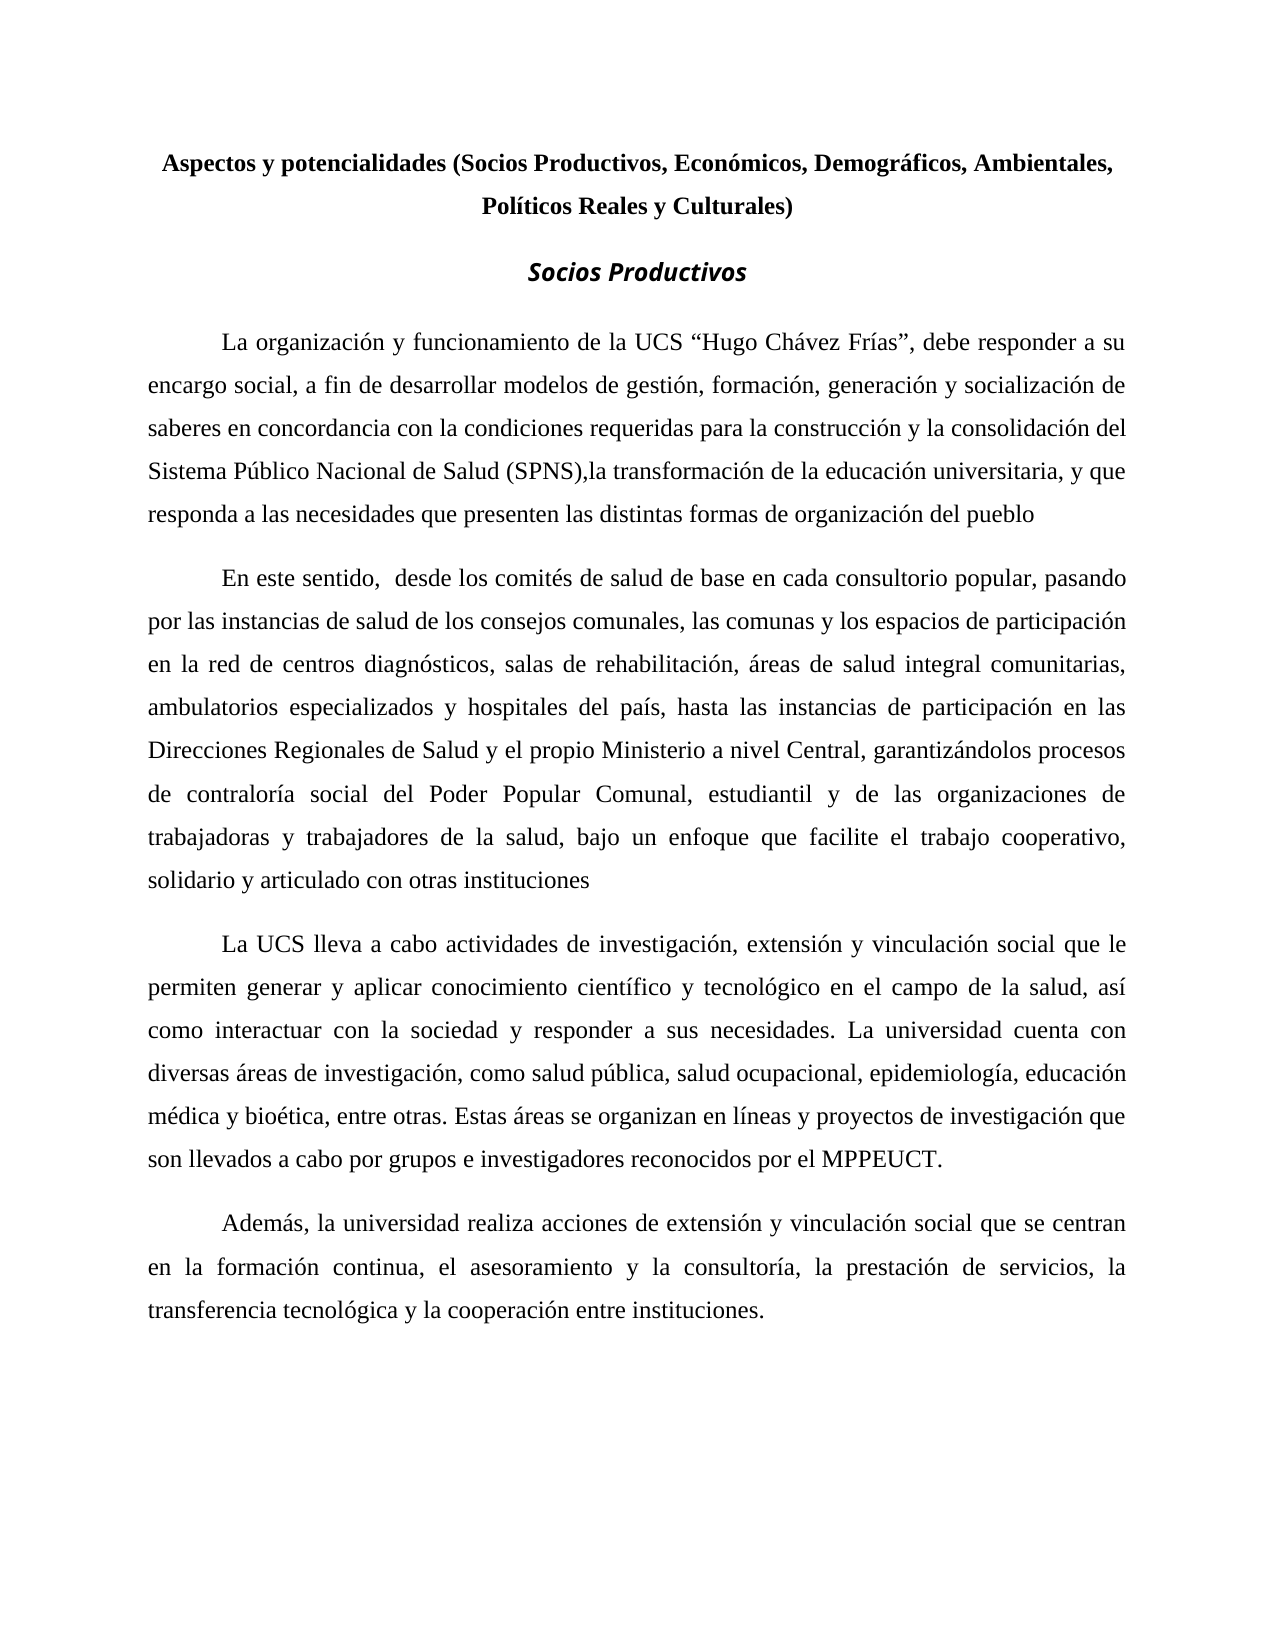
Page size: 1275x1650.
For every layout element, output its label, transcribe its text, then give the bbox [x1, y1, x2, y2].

text Aspectos y potencialidades (Socios Productivos, Económicos, Demográficos, Ambientales, Políticos Reales y Culturales) [148, 148, 1127, 219]
text Además, la universidad realiza acciones de extensión y vinculación social que se centran en la formación continua, el asesoramiento y la consultoría, la prestación de servicios, la transferencia tecnológica y la cooperación entre instituciones. [148, 1208, 1127, 1323]
text La organización y funcionamiento de la UCS “Hugo Chávez Frías”, debe responder a su encargo social, a fin de desarrollar modelos de gestión, formación, generación y socialización de saberes en concordancia con la condiciones requeridas para la construcción y la consolidación del Sistema Público Nacional de Salud (SPNS),la transformación de la educación universitaria, y que responda a las necesidades que presenten las distintas formas de organización del pueblo [148, 327, 1127, 528]
text La UCS lleva a cabo actividades de investigación, extensión y vinculación social que le permiten generar y aplicar conocimiento científico y tecnológico en el campo de la salud, así como interactuar con la sociedad y responder a sus necesidades. La universidad cuenta con diversas áreas de investigación, como salud pública, salud ocupacional, epidemiología, educación médica y bioética, entre otras. Estas áreas se organizan en líneas y proyectos de investigación que son llevados a cabo por grupos e investigadores reconocidos por el MPPEUCT. [148, 929, 1127, 1173]
text En este sentido, desde los comités de salud de base en cada consultorio popular, pasando por las instancias de salud de los consejos comunales, las comunas y los espacios de participación en la red de centros diagnósticos, salas de rehabilitación, áreas de salud integral comunitarias, ambulatorios especializados y hospitales del país, hasta las instancias de participación en las Direcciones Regionales de Salud y el propio Ministerio a nivel Central, garantizándolos procesos de contraloría social del Poder Popular Comunal, estudiantil y de las organizaciones de trabajadoras y trabajadores de la salud, bajo un enfoque que facilite el trabajo cooperativo, solidario y articulado con otras instituciones [148, 563, 1127, 894]
text Socios Productivos [148, 255, 1127, 289]
